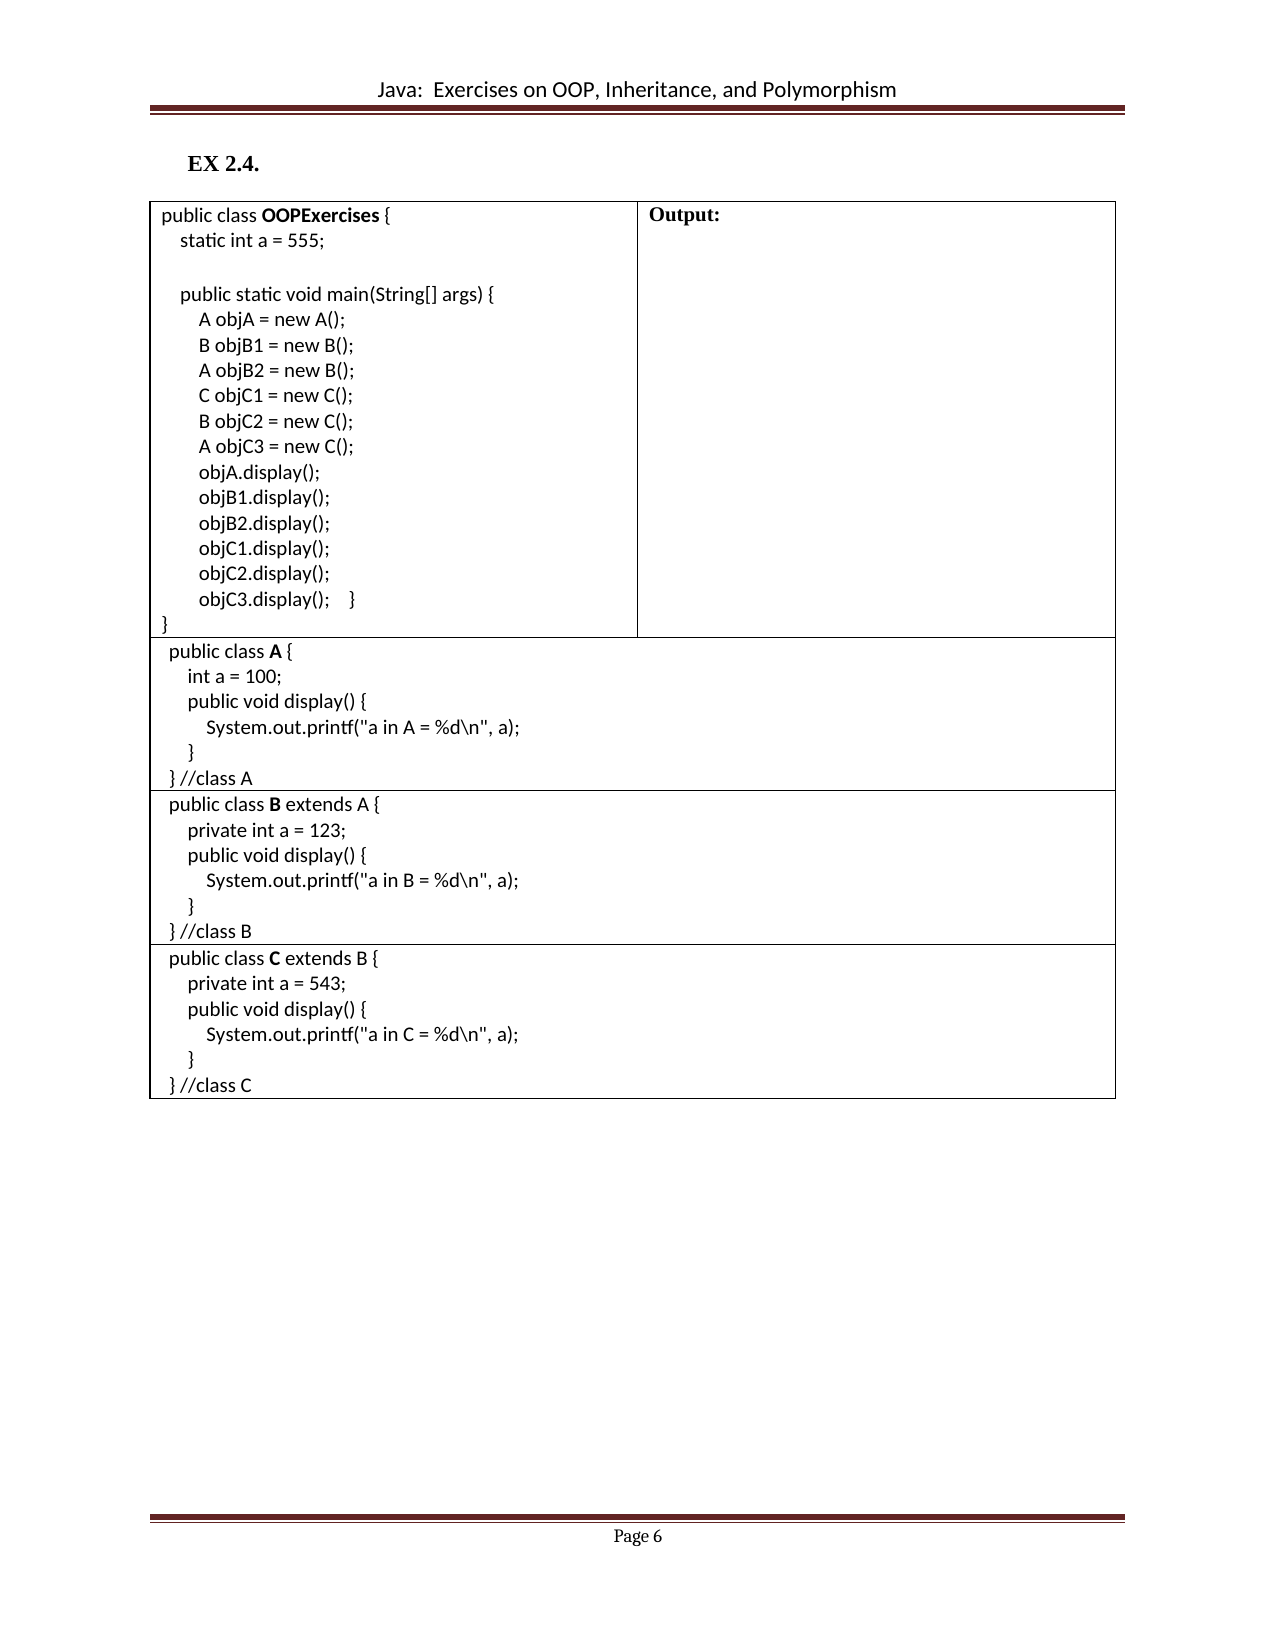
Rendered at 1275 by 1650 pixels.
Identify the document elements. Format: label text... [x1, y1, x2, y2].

table_cell public class C extends B { private int a = 543; public void display() { System.out.printf("a in C = %d\n", a); } } //class C [151, 945, 1115, 1097]
table_header public class OOPExercises { static int a = 555; public static void main(String[] args) { A objA = new A(); B objB1 = new B(); A objB2 = new B(); C objC1 = new C(); B objC2 = new C(); A objC3 = new C(); objA.display(); objB1.display(); objB2.display(); objC1.display(); objC2.display(); objC3.display(); } } [151, 202, 637, 637]
table_header Output: [638, 202, 1115, 637]
table_cell public class B extends A { private int a = 123; public void display() { System.out.printf("a in B = %d\n", a); } } //class B [151, 791, 1115, 944]
table_cell public class A { int a = 100; public void display() { System.out.printf("a in A = %d\n", a); } } //class A [151, 638, 1115, 790]
